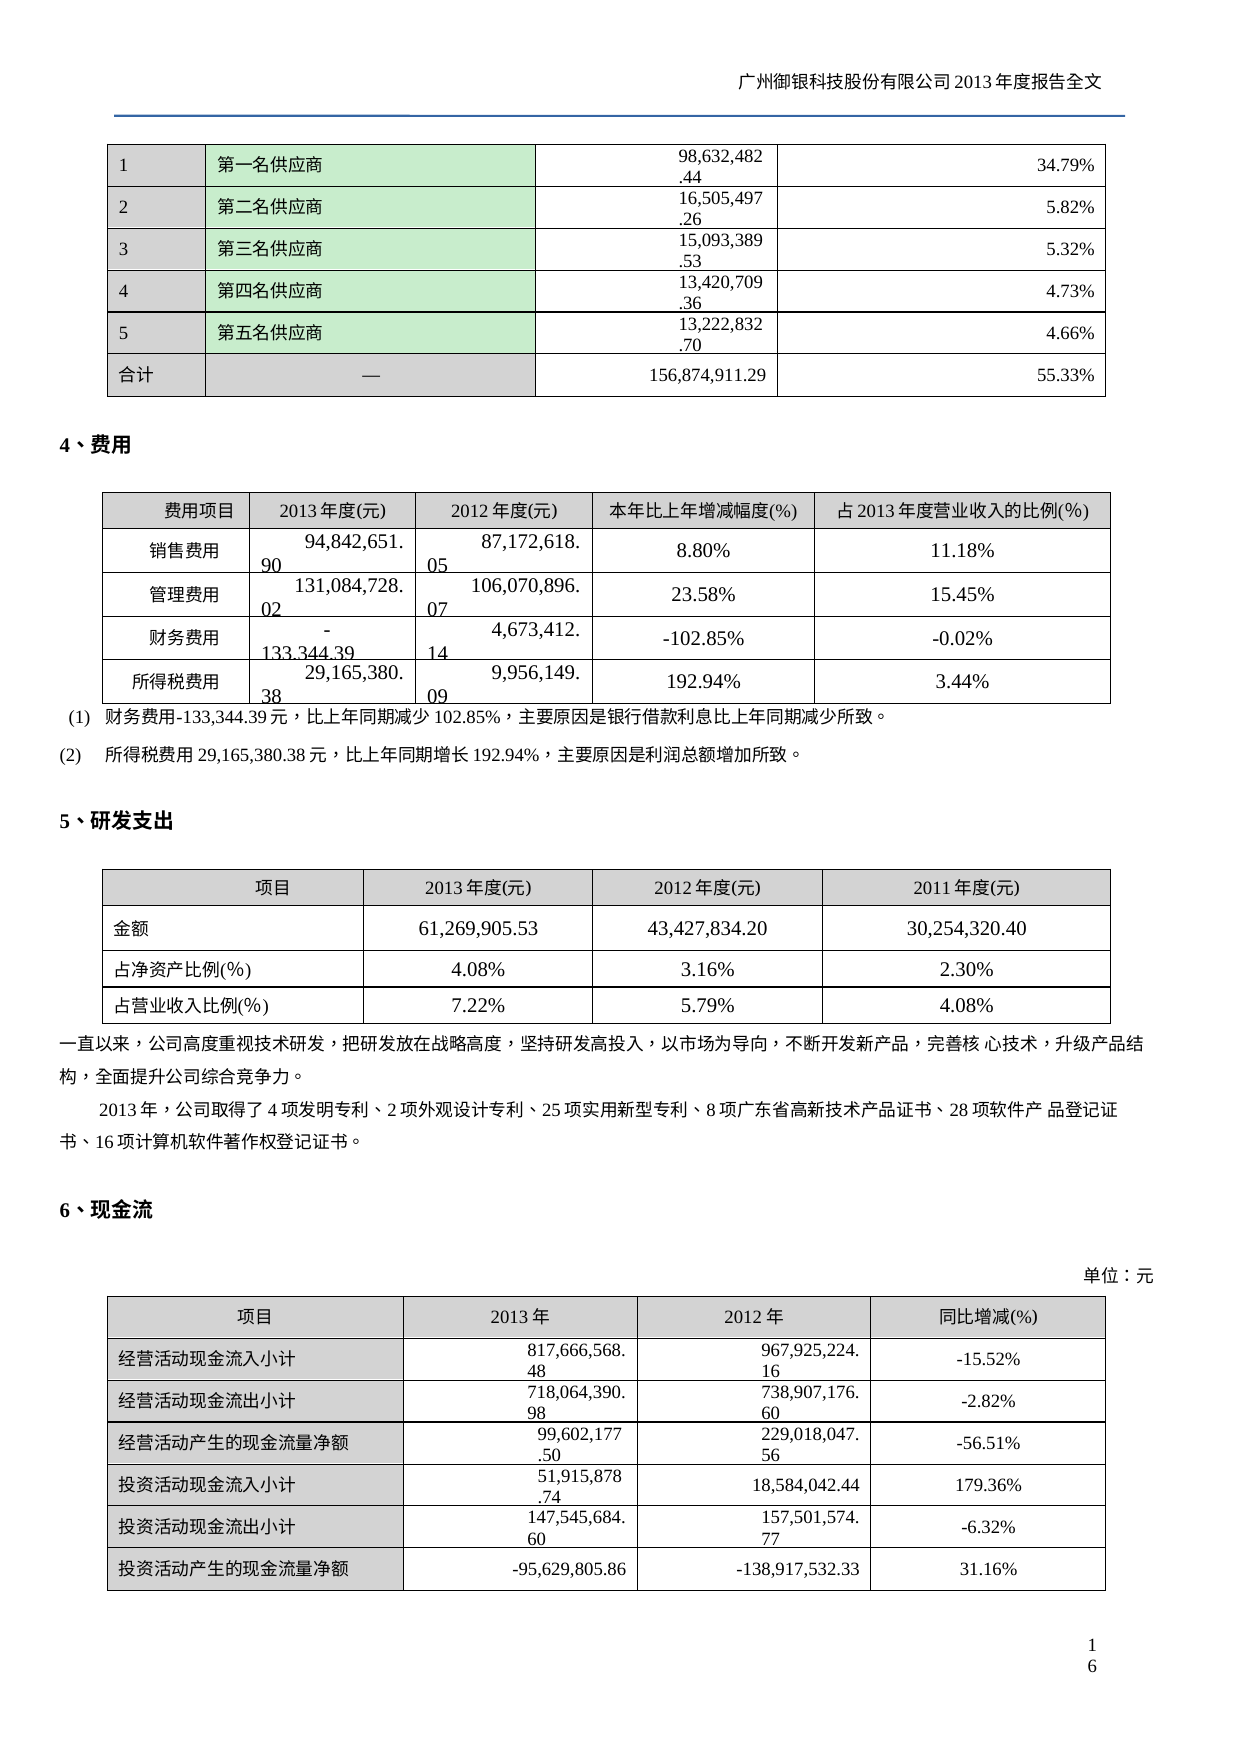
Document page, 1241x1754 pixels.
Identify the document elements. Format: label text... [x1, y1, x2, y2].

text 4、费用 [59, 430, 1154, 459]
table_cell 5 [108, 313, 205, 353]
list 财务费用-133,344.39元，比上年同期减少102.85%，主要原因是银行借款利息比上年同期减少所致。 [68, 704, 1154, 728]
table_cell — [206, 354, 535, 396]
table_cell 229,018,047.56 [638, 1423, 870, 1463]
table_cell 967,925,224.16 [638, 1339, 870, 1379]
table_cell 738,907,176.60 [638, 1381, 870, 1421]
table_header 项目 [103, 870, 363, 905]
table_cell 43,427,834.20 [593, 906, 822, 950]
list 所得税费用29,165,380.38元，比上年同期增长192.94%，主要原因是利润总额增加所致。 [59, 743, 1154, 767]
table_cell 55.33% [778, 354, 1105, 396]
text 6、现金流 [59, 1195, 1154, 1223]
table_cell 192.94% [593, 660, 814, 703]
table_cell 30,254,320.40 [823, 906, 1110, 950]
table_header 2012年度(元) [416, 493, 592, 528]
table_cell 管理费用 [103, 573, 249, 616]
text 5、研发支出 [59, 807, 1154, 835]
table_cell 15,093,389.53 [536, 229, 777, 269]
table_cell 23.58% [593, 573, 814, 616]
table_header 2011年度(元) [823, 870, 1110, 905]
table_cell 4.73% [778, 271, 1105, 311]
table_cell -138,917,532.33 [638, 1548, 870, 1590]
table_cell 投资活动现金流出小计 [108, 1506, 403, 1547]
table_cell 817,666,568.48 [404, 1339, 637, 1379]
table_header 项目 [108, 1297, 403, 1337]
table_header 同比增减(%) [871, 1297, 1105, 1337]
table_cell 16,505,497.26 [536, 187, 777, 227]
table_cell 179.36% [871, 1465, 1105, 1505]
table_cell 第五名供应商 [206, 313, 535, 353]
table_cell 13,222,832.70 [536, 313, 777, 353]
table_cell 第三名供应商 [206, 229, 535, 269]
table_cell -102.85% [593, 617, 814, 659]
text 一直以来，公司高度重视技术研发，把研发放在战略高度，坚持研发高投入，以市场为导向，不断开发新产品，完善核 心技术，升级产品结构，全面提升公司综合竞争力。 [59, 1024, 1154, 1090]
table_cell 147,545,684.60 [404, 1506, 637, 1547]
table_cell 2 [108, 187, 205, 227]
table_cell 13,420,709.36 [536, 271, 777, 311]
table_cell 131,084,728.02 [250, 573, 415, 616]
table_cell 87,172,618.05 [416, 529, 592, 572]
table_cell -6.32% [871, 1506, 1105, 1547]
table_cell 2.30% [823, 951, 1110, 986]
table_cell 4.08% [364, 951, 592, 986]
table_cell 合计 [108, 354, 205, 396]
table_cell 5.32% [778, 229, 1105, 269]
table_cell 7.22% [364, 988, 592, 1023]
table_cell 经营活动现金流出小计 [108, 1381, 403, 1421]
table_cell 8.80% [593, 529, 814, 572]
table_cell 3 [108, 229, 205, 269]
table_header 2013年度(元) [250, 493, 415, 528]
table_cell 第二名供应商 [206, 187, 535, 227]
table_cell -133,344.39 [250, 617, 415, 659]
table_cell 投资活动现金流入小计 [108, 1465, 403, 1505]
table_cell 99,602,177.50 [404, 1423, 637, 1463]
table_header 本年比上年增减幅度(%) [593, 493, 814, 528]
table_cell 61,269,905.53 [364, 906, 592, 950]
text 单位：元 [59, 1263, 1154, 1287]
table_cell 4 [108, 271, 205, 311]
table_cell -95,629,805.86 [404, 1548, 637, 1590]
table_cell 4.66% [778, 313, 1105, 353]
table_cell 经营活动现金流入小计 [108, 1339, 403, 1379]
table_cell 销售费用 [103, 529, 249, 572]
table_cell 29,165,380.38 [250, 660, 415, 703]
table_cell 18,584,042.44 [638, 1465, 870, 1505]
table_cell 3.44% [815, 660, 1110, 703]
table_header 费用项目 [103, 493, 249, 528]
table_cell 占营业收入比例(％) [103, 988, 363, 1023]
table_cell 投资活动产生的现金流量净额 [108, 1548, 403, 1590]
table_header 34.79% [778, 145, 1105, 186]
table_header 2012年度(元) [593, 870, 822, 905]
table_header 2012 年 [638, 1297, 870, 1337]
table_header 2013 年 [404, 1297, 637, 1337]
table_cell 9,956,149.09 [416, 660, 592, 703]
table_cell -2.82% [871, 1381, 1105, 1421]
table_cell 15.45% [815, 573, 1110, 616]
table_cell 金额 [103, 906, 363, 950]
table_cell -0.02% [815, 617, 1110, 659]
table_cell 财务费用 [103, 617, 249, 659]
table_cell 156,874,911.29 [536, 354, 777, 396]
table_cell 157,501,574.77 [638, 1506, 870, 1547]
table_header 98,632,482.44 [536, 145, 777, 186]
table_cell 5.82% [778, 187, 1105, 227]
table_cell 31.16% [871, 1548, 1105, 1590]
table_cell 51,915,878.74 [404, 1465, 637, 1505]
table_cell 3.16% [593, 951, 822, 986]
table_cell 94,842,651.90 [250, 529, 415, 572]
table_cell 占净资产比例(％) [103, 951, 363, 986]
table_cell 第四名供应商 [206, 271, 535, 311]
table_cell 所得税费用 [103, 660, 249, 703]
table_cell -56.51% [871, 1423, 1105, 1463]
table_header 2013年度(元) [364, 870, 592, 905]
table_cell 718,064,390.98 [404, 1381, 637, 1421]
table_header 占2013年度营业收入的比例(％) [815, 493, 1110, 528]
table_cell 经营活动产生的现金流量净额 [108, 1423, 403, 1463]
table_cell 106,070,896.07 [416, 573, 592, 616]
table_cell -15.52% [871, 1339, 1105, 1379]
table_header 第一名供应商 [206, 145, 535, 186]
table_cell 4.08% [823, 988, 1110, 1023]
table_cell 11.18% [815, 529, 1110, 572]
text 2013年，公司取得了4项发明专利、2项外观设计专利、25项实用新型专利、8项广东省高新技术产品证书、28项软件产 品登记证书、16项计算机软件著作权登记证书。 [59, 1090, 1154, 1155]
table_header 1 [108, 145, 205, 186]
table_cell 4,673,412.14 [416, 617, 592, 659]
table_cell 5.79% [593, 988, 822, 1023]
